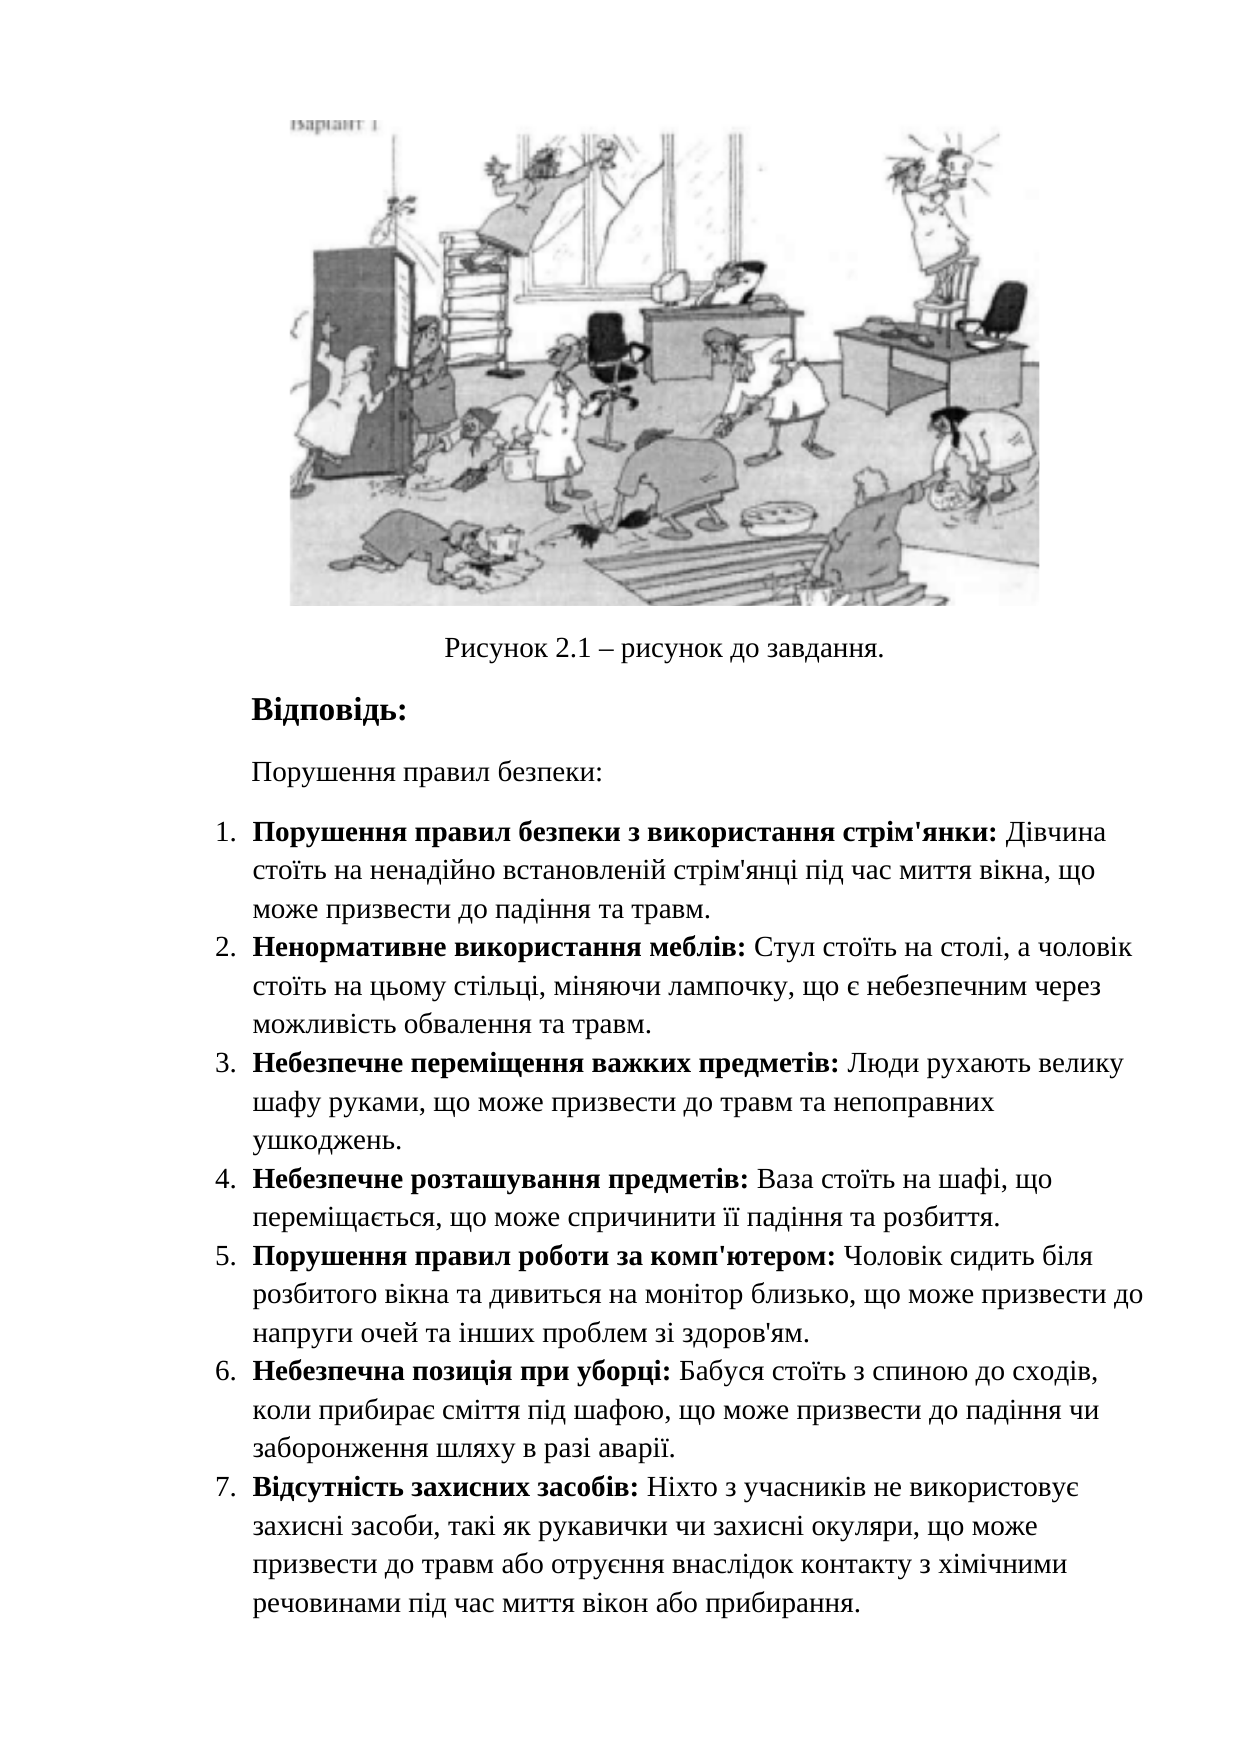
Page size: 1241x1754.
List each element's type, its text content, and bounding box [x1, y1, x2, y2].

text Рисунок 2.1 – рисунок до завдання. [177, 630, 1152, 664]
list Ненормативне використання меблів: Стул стоїть на столі, а чоловік стоїть на цьому стільці, міняючи лампочку, що є небезпечним через можливість обвалення та травм. [215, 929, 1152, 1040]
list Порушення правил безпеки з використання стрім'янки: Дівчина стоїть на ненадійно встановленій стрім'янці під час миття вікна, що може призвести до падіння та травм. [215, 814, 1152, 924]
list Небезпечне розташування предметів: Ваза стоїть на шафі, що переміщається, що може спричинити її падіння та розбиття. [215, 1161, 1152, 1233]
picture [289, 118, 1040, 606]
text Відповідь: [177, 690, 1152, 728]
list Небезпечна позиція при уборці: Бабуся стоїть з спиною до сходів, коли прибирає сміття під шафою, що може призвести до падіння чи заборонження шляху в разі аварії. [215, 1353, 1152, 1464]
text Порушення правил безпеки: [177, 754, 1152, 788]
list Відсутність захисних засобів: Ніхто з учасників не використовує захисні засоби, такі як рукавички чи захисні окуляри, що може призвести до травм або отруєння внаслідок контакту з хімічними речовинами під час миття вікон або прибирання. [215, 1469, 1152, 1618]
list Небезпечне переміщення важких предметів: Люди рухають велику шафу руками, що може призвести до травм та непоправних ушкоджень. [215, 1045, 1152, 1156]
list Порушення правил роботи за комп'ютером: Чоловік сидить біля розбитого вікна та дивиться на монітор близько, що може призвести до напруги очей та інших проблем зі здоров'ям. [215, 1238, 1152, 1348]
